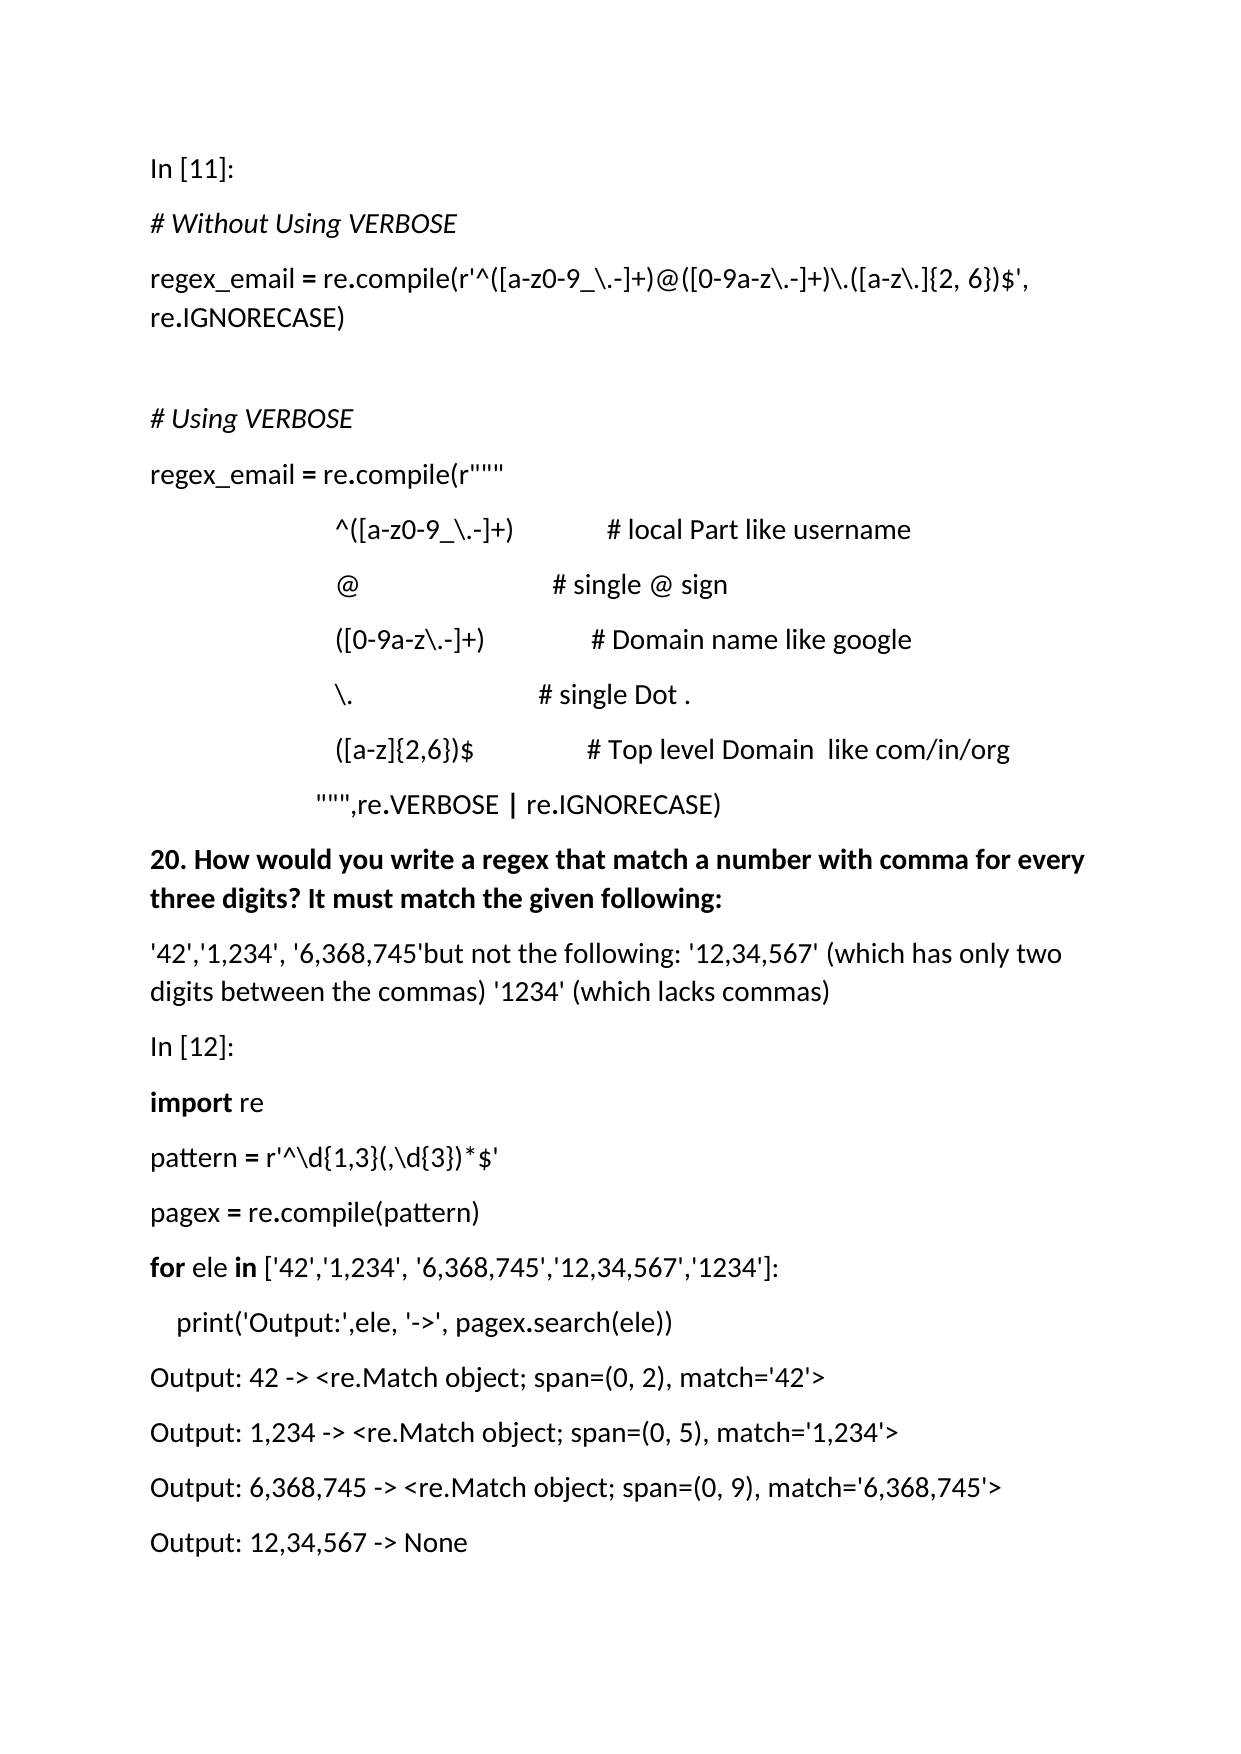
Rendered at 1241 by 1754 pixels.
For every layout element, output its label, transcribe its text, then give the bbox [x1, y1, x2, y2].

text ^([a-z0-9_\.-]+) # local Part like username [150, 511, 1090, 546]
text # Without Using VERBOSE [150, 205, 1090, 241]
text regex_email = re.compile(r""" [150, 456, 1090, 491]
text for ele in ['42','1,234', '6,368,745','12,34,567','1234']: [150, 1249, 1090, 1284]
text 20. How would you write a regex that match a number with comma for every three digits? It must match the given following: [150, 841, 1090, 916]
text @ # single @ sign [150, 566, 1090, 602]
text \. # single Dot . [150, 676, 1090, 712]
text import re [150, 1084, 1090, 1119]
text Output: 1,234 -> <re.Match object; span=(0, 5), match='1,234'> [150, 1414, 1090, 1450]
text """,re.VERBOSE | re.IGNORECASE) [150, 786, 1090, 822]
text ([0-9a-z\.-]+) # Domain name like google [150, 621, 1090, 657]
text ([a-z]{2,6})$ # Top level Domain like com/in/org [150, 731, 1090, 767]
text pagex = re.compile(pattern) [150, 1194, 1090, 1229]
text '42','1,234', '6,368,745'but not the following: '12,34,567' (which has only two digits between the commas) '1234' (which lacks commas) [150, 935, 1090, 1009]
text In [11]: [150, 150, 1090, 186]
text print('Output:',ele, '->', pagex.search(ele)) [150, 1304, 1090, 1340]
text pattern = r'^\d{1,3}(,\d{3})*$' [150, 1139, 1090, 1174]
text # Using VERBOSE [150, 401, 1090, 436]
text regex_email = re.compile(r'^([a-z0-9_\.-]+)@([0-9a-z\.-]+)\.([a-z\.]{2, 6})$', re.IGNORECASE) [150, 260, 1090, 334]
text Output: 42 -> <re.Match object; span=(0, 2), match='42'> [150, 1359, 1090, 1395]
text In [12]: [150, 1028, 1090, 1064]
text Output: 12,34,567 -> None [150, 1524, 1090, 1560]
text Output: 6,368,745 -> <re.Match object; span=(0, 9), match='6,368,745'> [150, 1469, 1090, 1505]
